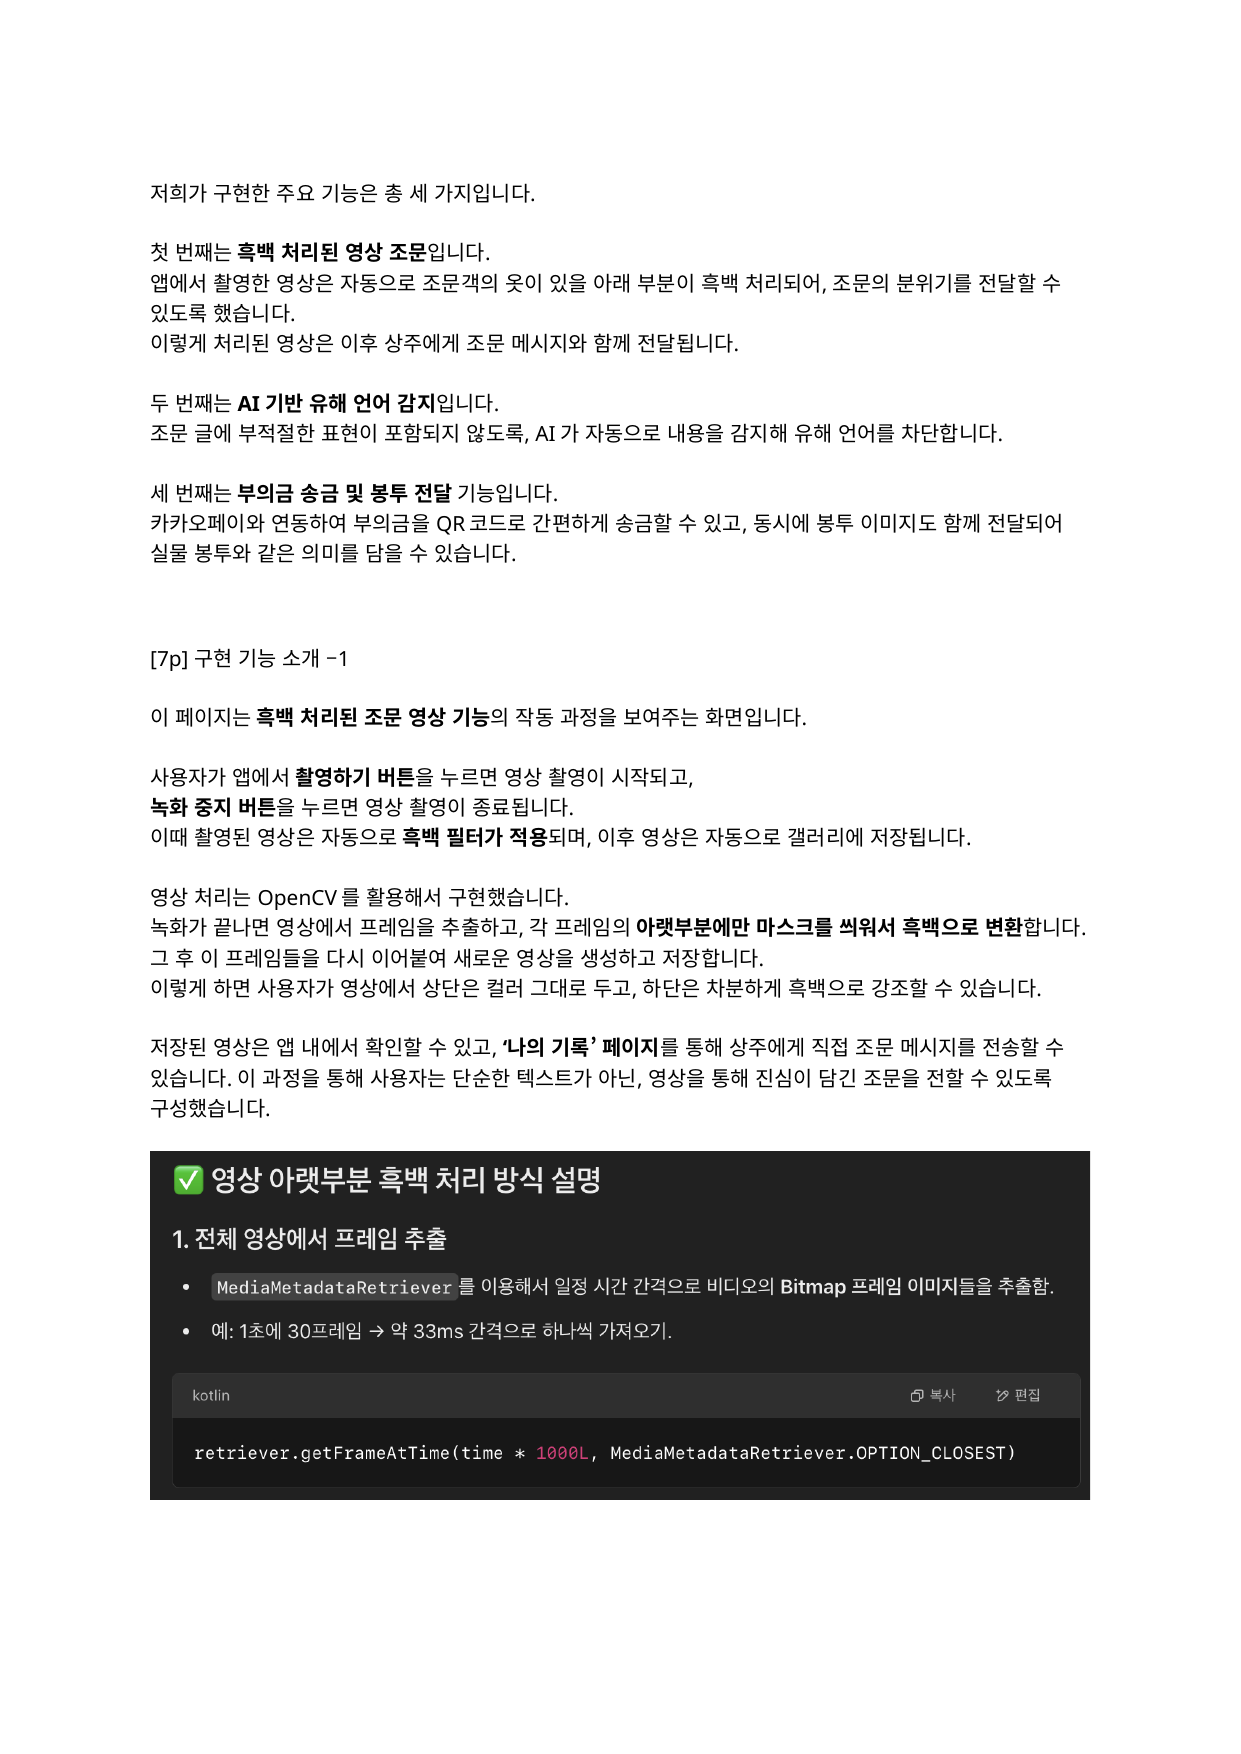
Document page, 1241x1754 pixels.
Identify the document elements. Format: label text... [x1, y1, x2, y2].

picture [150, 1151, 1091, 1500]
text 세 번째는 부의금 송금 및 봉투 전달 기능입니다. 카카오페이와 연동하여 부의금을 QR코드로 간편하게 송금할 수 있고, 동시에 봉투 이미지도 함께 전달되어 실물 봉투와 같은 의미를 담을 수 있습니다. [150, 477, 1090, 568]
text 두 번째는 AI 기반 유해 언어 감지입니다. 조문 글에 부적절한 표현이 포함되지 않도록, AI가 자동으로 내용을 감지해 유해 언어를 차단합니다. [150, 387, 1090, 448]
text 사용자가 앱에서 촬영하기 버튼을 누르면 영상 촬영이 시작되고, 녹화 중지 버튼을 누르면 영상 촬영이 종료됩니다. 이때 촬영된 영상은 자동으로 흑백 필터가 적용되며, 이후 영상은 자동으로 갤러리에 저장됩니다. [150, 761, 1090, 852]
text 이 페이지는 흑백 처리된 조문 영상 기능의 작동 과정을 보여주는 화면입니다. [150, 702, 1090, 732]
text 저장된 영상은 앱 내에서 확인할 수 있고, ‘나의 기록’ 페이지를 통해 상주에게 직접 조문 메시지를 전송할 수 있습니다. 이 과정을 통해 사용자는 단순한 텍스트가 아닌, 영상을 통해 진심이 담긴 조문을 전할 수 있도록 구성했습니다. [150, 1032, 1090, 1122]
text 영상 처리는 OpenCV를 활용해서 구현했습니다. 녹화가 끝나면 영상에서 프레임을 추출하고, 각 프레임의 아랫부분에만 마스크를 씌워서 흑백으로 변환합니다. 그 후 이 프레임들을 다시 이어붙여 새로운 영상을 생성하고 저장합니다. 이렇게 하면 사용자가 영상에서 상단은 컬러 그대로 두고, 하단은 차분하게 흑백으로 강조할 수 있습니다. [150, 881, 1090, 1002]
text [7p] 구현 기능 소개 –1 [150, 642, 1090, 672]
text 첫 번째는 흑백 처리된 영상 조문입니다. 앱에서 촬영한 영상은 자동으로 조문객의 옷이 있을 아래 부분이 흑백 처리되어, 조문의 분위기를 전달할 수 있도록 했습니다. 이렇게 처리된 영상은 이후 상주에게 조문 메시지와 함께 전달됩니다. [150, 237, 1090, 358]
text 저희가 구현한 주요 기능은 총 세 가지입니다. [150, 177, 1090, 207]
